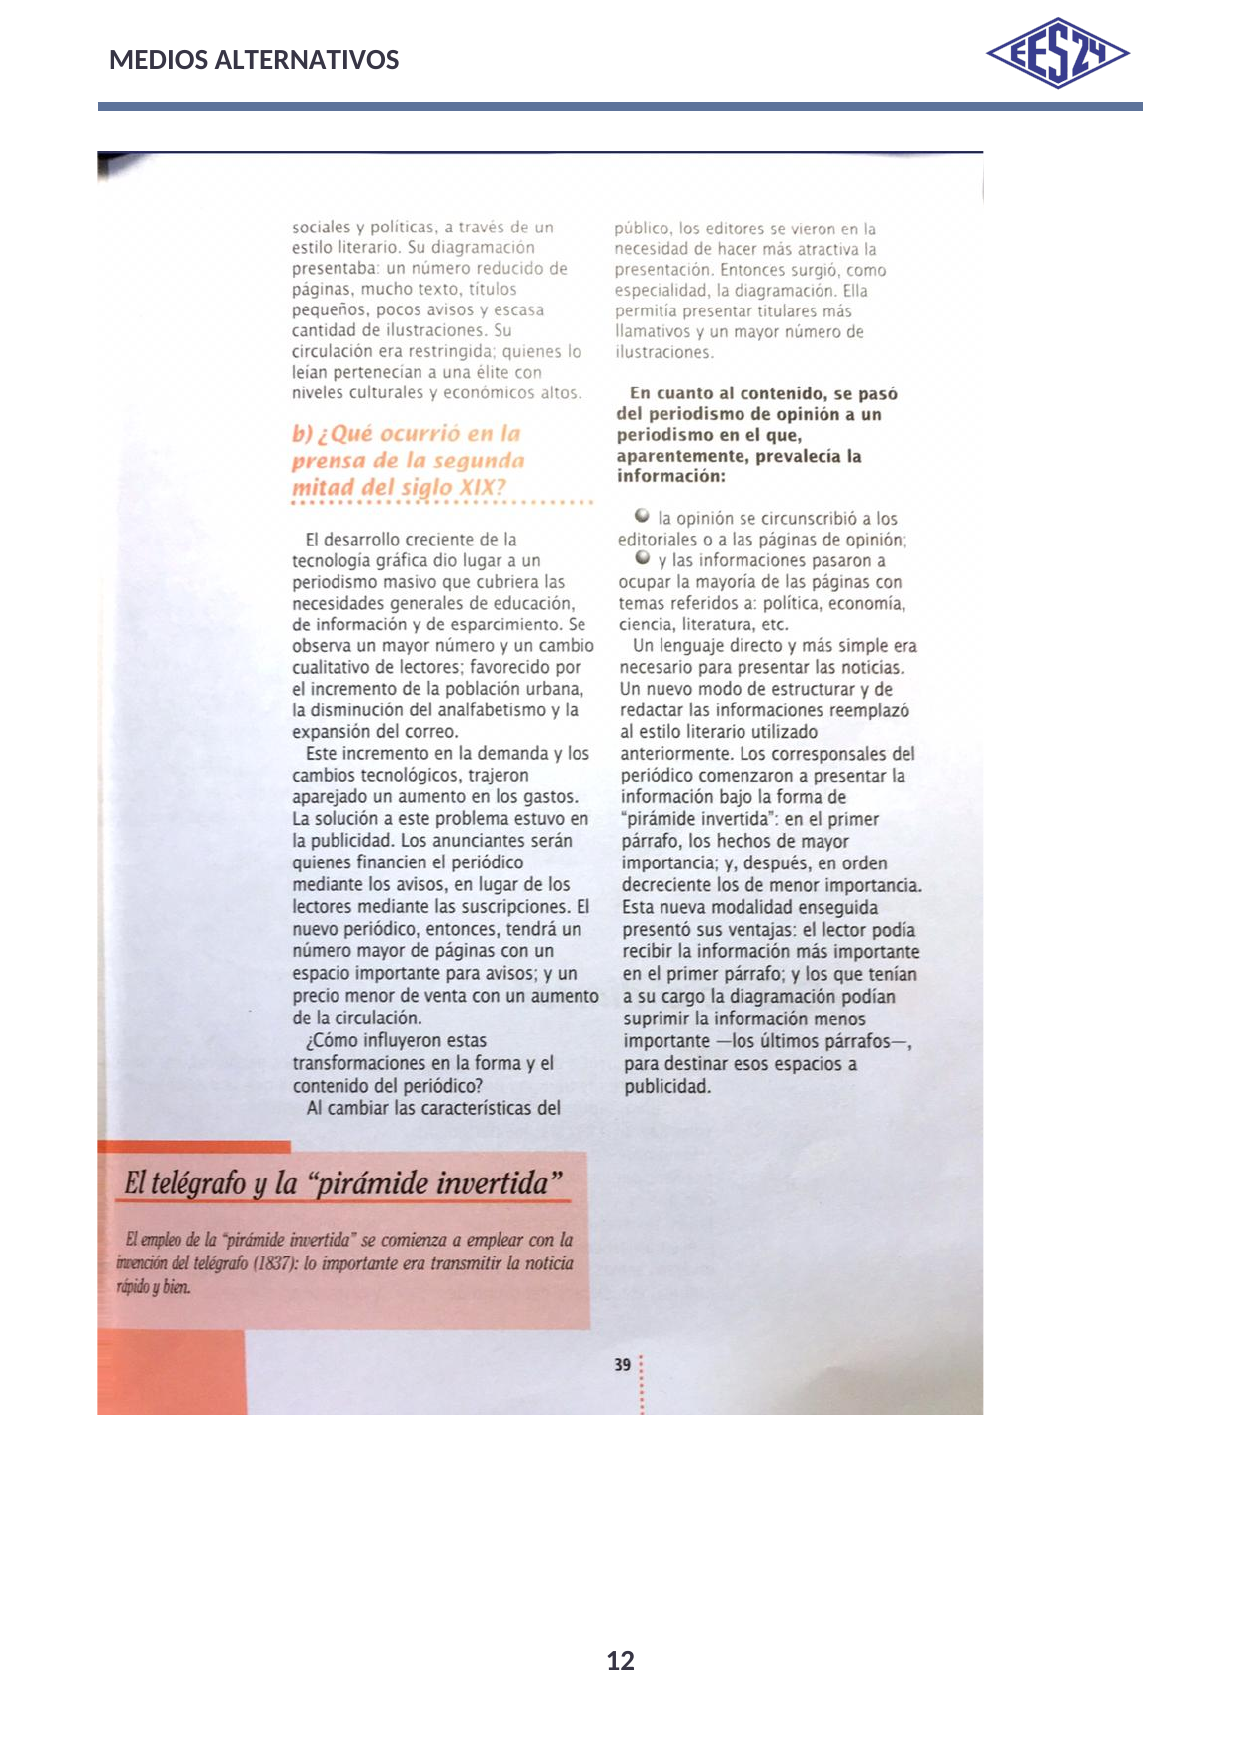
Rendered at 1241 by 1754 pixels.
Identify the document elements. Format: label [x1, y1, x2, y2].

picture [97, 151, 984, 1415]
picture [964, 1, 1143, 93]
